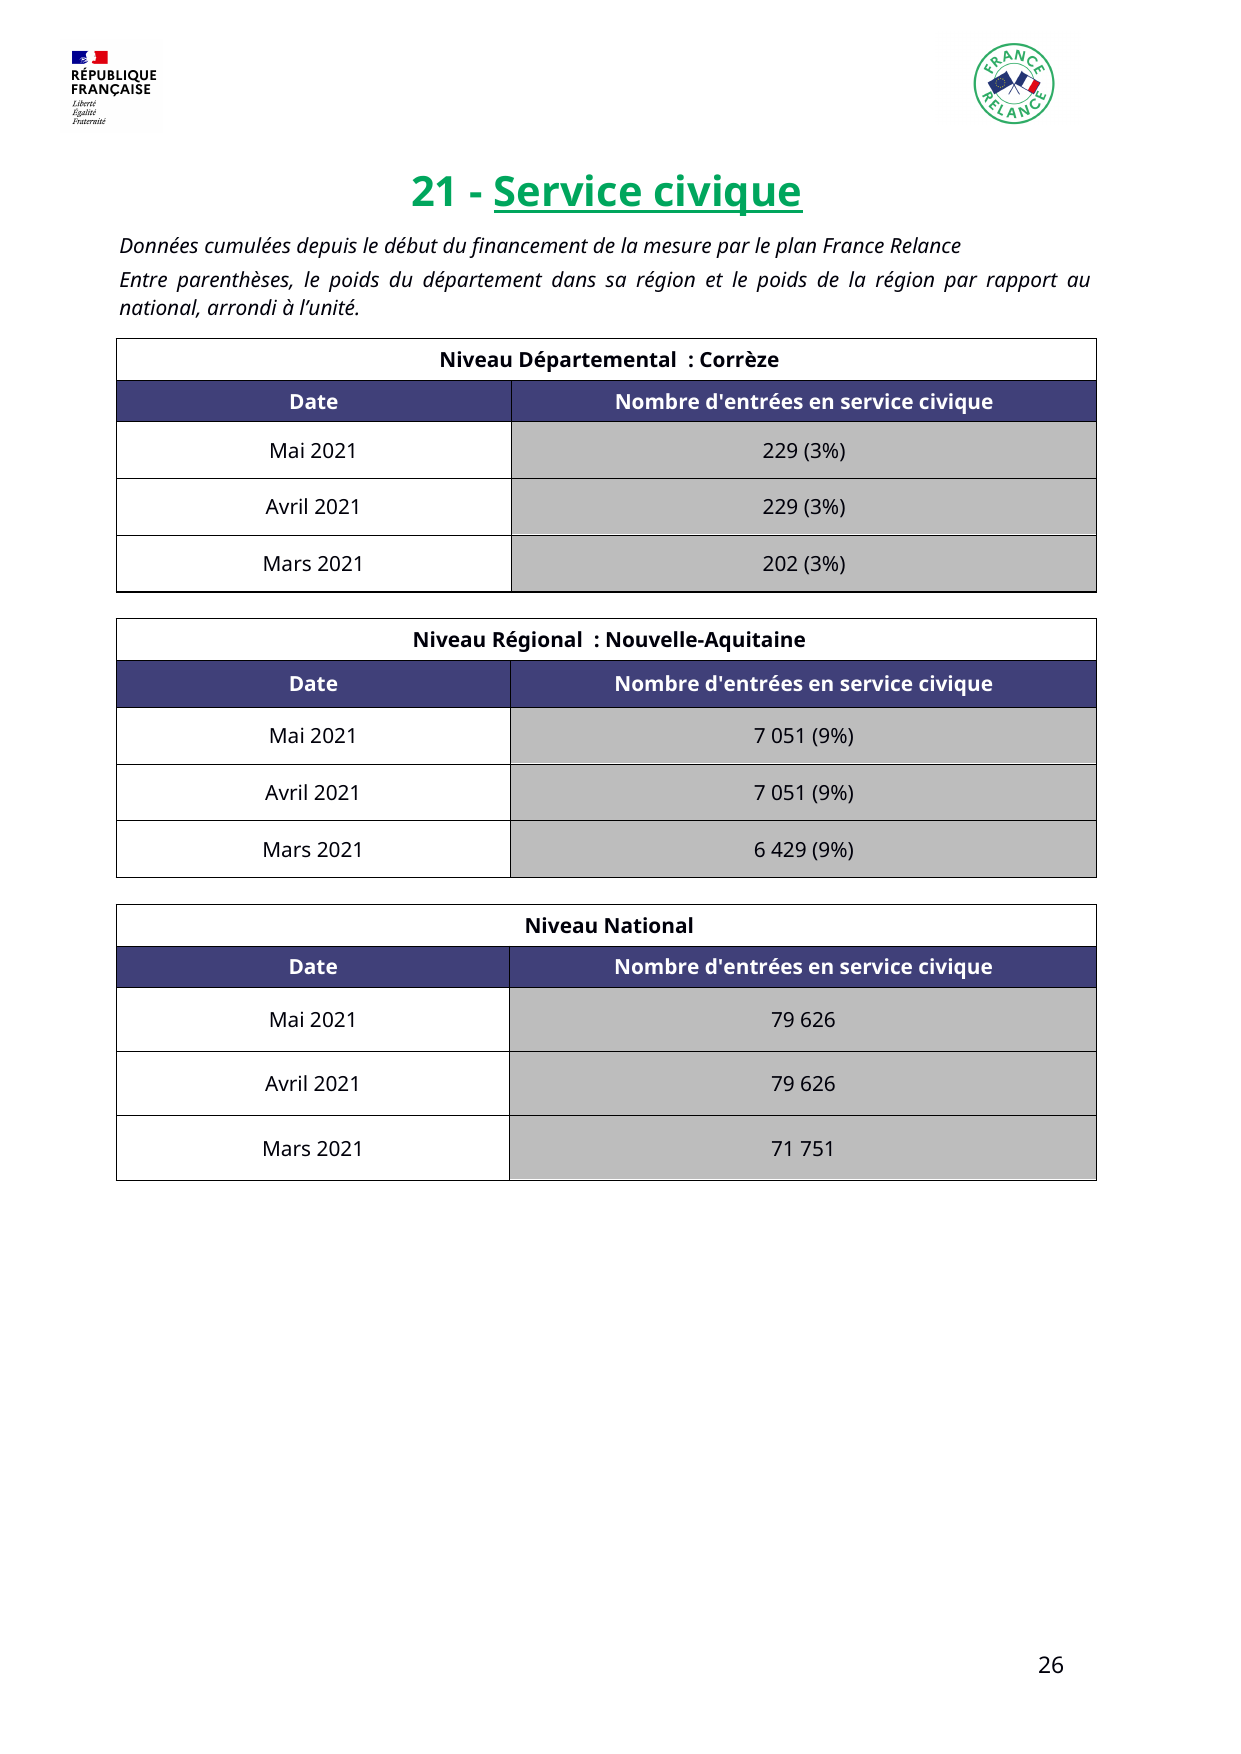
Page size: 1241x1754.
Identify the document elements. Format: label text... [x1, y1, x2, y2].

table_cell Mai 2021 [117, 422, 511, 478]
table_header Niveau Départemental : Corrèze [117, 339, 1096, 380]
text Données cumulées depuis le début du financement de la mesure par le plan France Relance [119, 231, 1094, 260]
table_cell 7 051 (9%) [511, 708, 1096, 763]
table_cell Mai 2021 [117, 708, 510, 763]
table_cell Date [117, 947, 509, 987]
table_cell 71 751 [510, 1116, 1096, 1179]
table_cell Mai 2021 [117, 988, 509, 1051]
table_header Niveau National [117, 905, 1096, 946]
table_cell Avril 2021 [117, 1052, 509, 1115]
table_cell Nombre d'entrées en service civique [511, 661, 1096, 707]
table_cell Avril 2021 [117, 765, 510, 820]
table_cell Date [117, 381, 511, 421]
table_cell 229 (3%) [512, 422, 1096, 478]
table_cell Date [117, 661, 510, 707]
table_cell Mars 2021 [117, 536, 511, 591]
table_cell 229 (3%) [512, 479, 1096, 534]
picture [935, 31, 1082, 125]
subtitle 21 - Service civique [119, 162, 1094, 219]
text Entre parenthèses, le poids du département dans sa région et le poids de la région par rapport au national, arrondi à l’unité. [119, 265, 1094, 322]
table_cell 79 626 [510, 988, 1096, 1051]
table_cell Nombre d'entrées en service civique [510, 947, 1096, 987]
table_cell 202 (3%) [512, 536, 1096, 591]
table_cell 7 051 (9%) [511, 765, 1096, 820]
table_cell Nombre d'entrées en service civique [512, 381, 1096, 421]
picture [60, 39, 163, 133]
table_cell 6 429 (9%) [511, 821, 1096, 877]
table_header Niveau Régional : Nouvelle-Aquitaine [117, 619, 1096, 660]
table_cell Mars 2021 [117, 1116, 509, 1179]
table_cell 79 626 [510, 1052, 1096, 1115]
table_cell Mars 2021 [117, 821, 510, 877]
table_cell Avril 2021 [117, 479, 511, 534]
